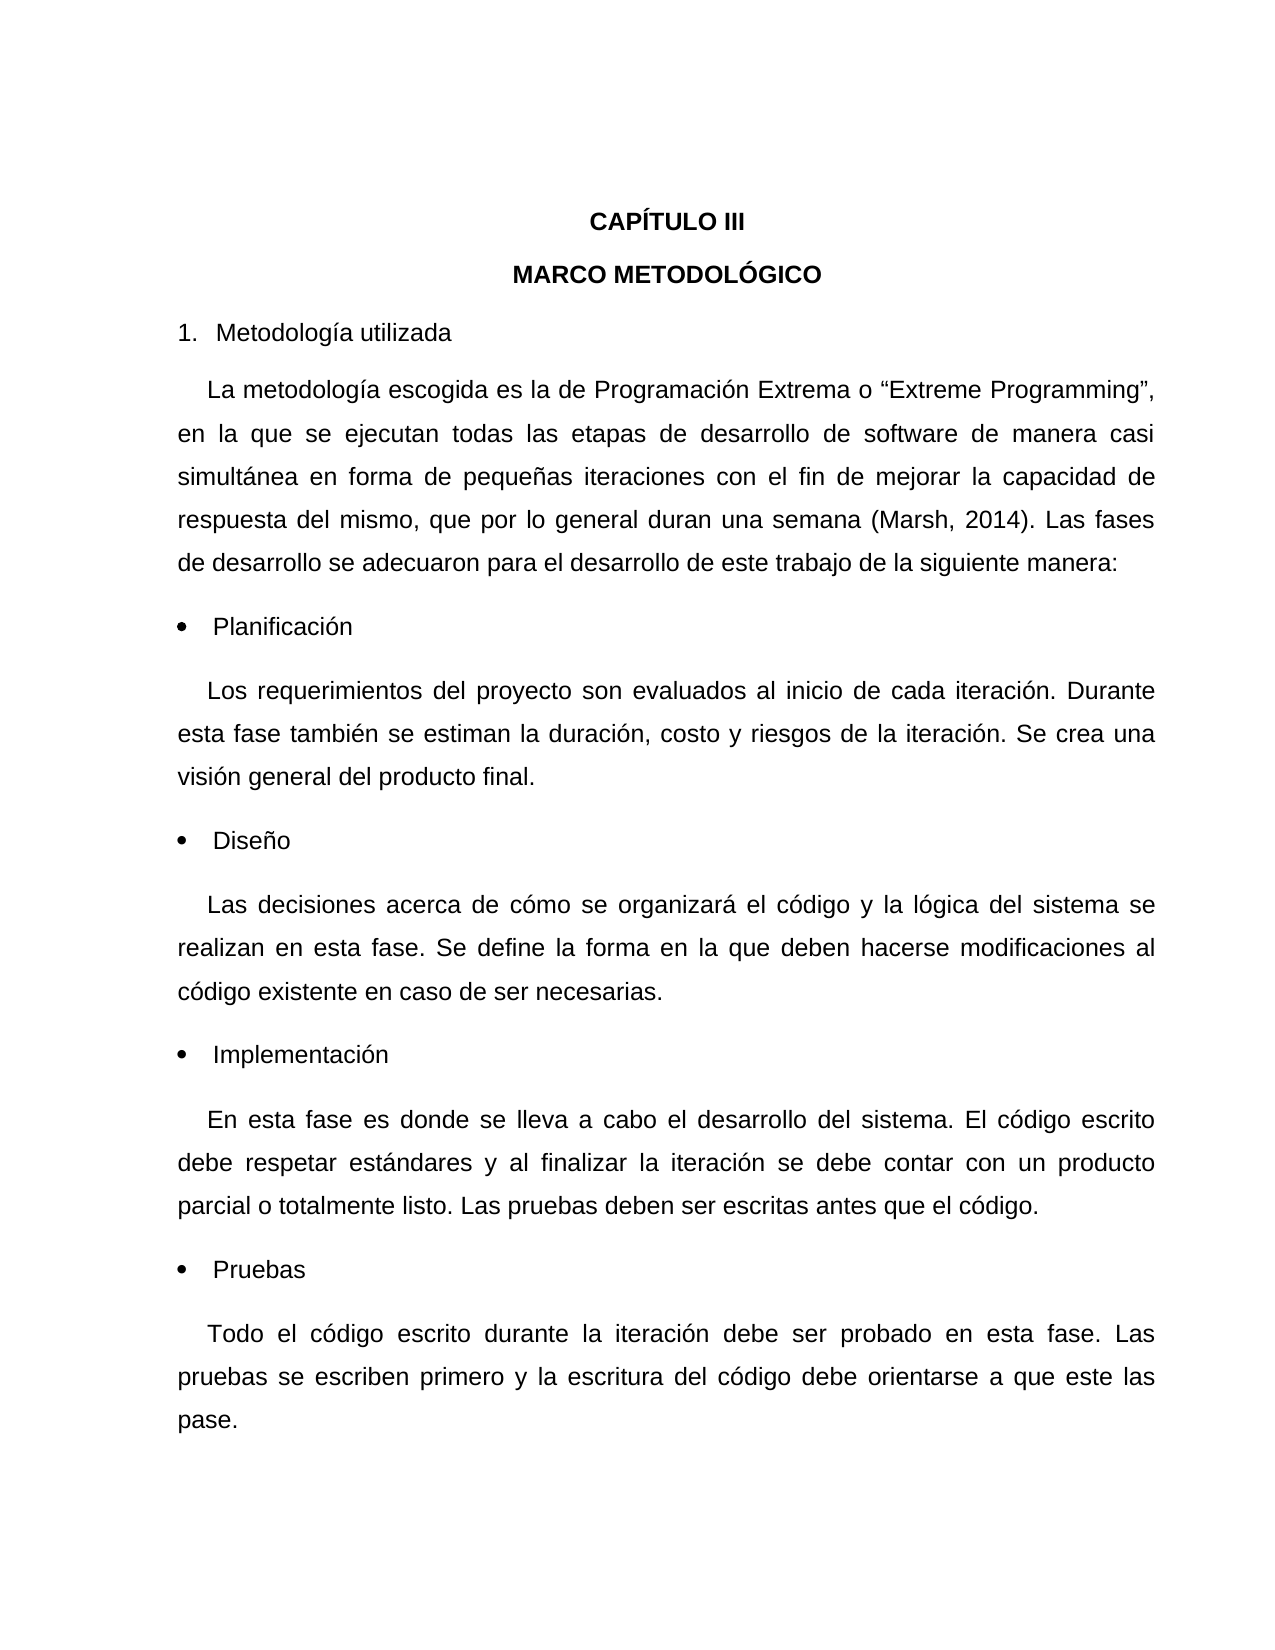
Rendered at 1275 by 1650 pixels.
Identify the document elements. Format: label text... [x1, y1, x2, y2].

text En esta fase es donde se lleva a cabo el desarrollo del sistema. El código escrito debe respetar estándares y al finalizar la iteración se debe contar con un producto parcial o totalmente listo. Las pruebas deben ser escritas antes que el código. [177, 1104, 1157, 1219]
text Las decisiones acerca de cómo se organizará el código y la lógica del sistema se realizan en esta fase. Se define la forma en la que deben hacerse modificaciones al código existente en caso de ser necesarias. [177, 890, 1157, 1005]
text La metodología escogida es la de Programación Extrema o “Extreme Programming”, en la que se ejecutan todas las etapas de desarrollo de software de manera casi simultánea en forma de pequeñas iteraciones con el fin de mejorar la capacidad de respuesta del mismo, que por lo general duran una semana (Marsh, 2014). Las fases de desarrollo se adecuaron para el desarrollo de este trabajo de la siguiente manera: [177, 376, 1157, 577]
text MARCO METODOLÓGICO [177, 261, 1157, 289]
subtitle CAPÍTULO III [177, 207, 1157, 236]
list Implementación [177, 1041, 1157, 1069]
list Diseño [177, 826, 1157, 855]
text Todo el código escrito durante la iteración debe ser probado en esta fase. Las pruebas se escriben primero y la escritura del código debe orientarse a que este las pase. [177, 1319, 1157, 1434]
list Planificación [177, 612, 1157, 641]
text Los requerimientos del proyecto son evaluados al inicio de cada iteración. Durante esta fase también se estiman la duración, costo y riesgos de la iteración. Se crea una visión general del producto final. [177, 676, 1157, 791]
subtitle Metodología utilizada [177, 318, 1157, 347]
list Pruebas [177, 1255, 1157, 1284]
